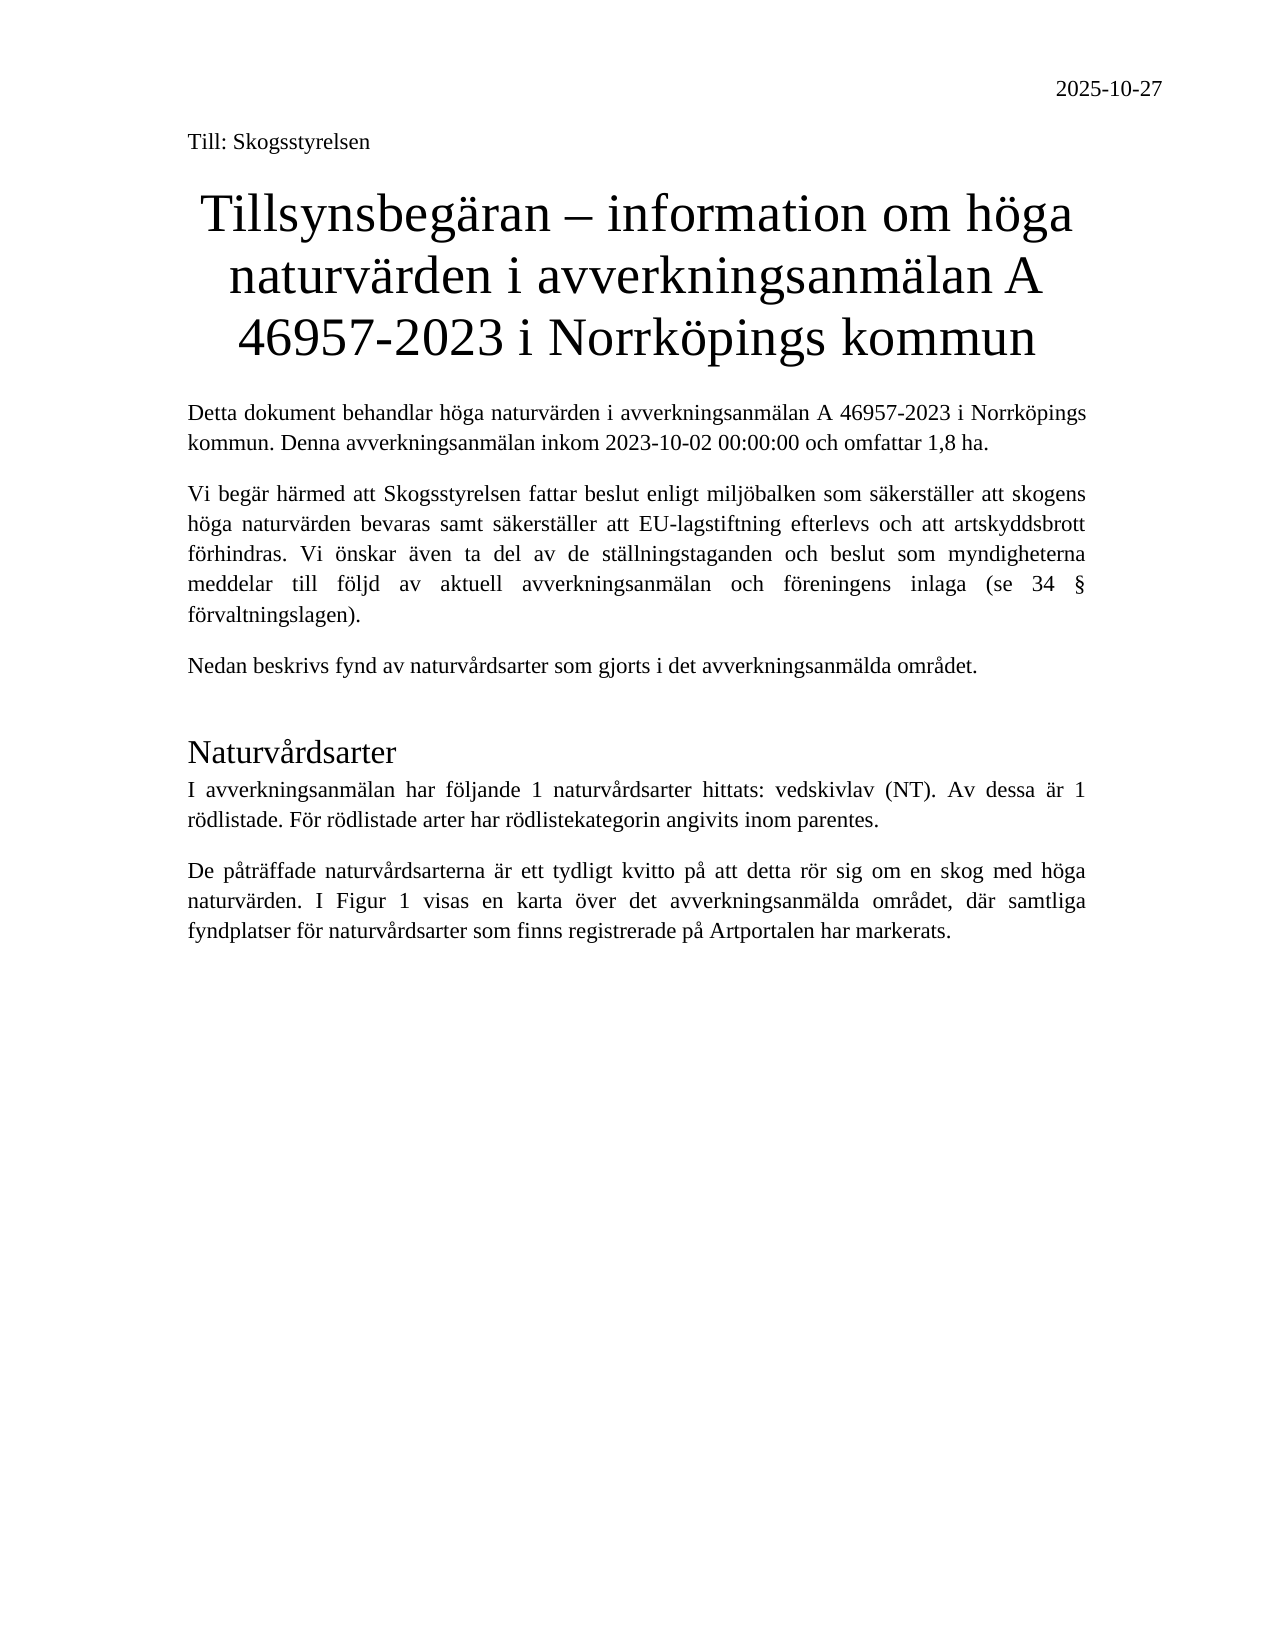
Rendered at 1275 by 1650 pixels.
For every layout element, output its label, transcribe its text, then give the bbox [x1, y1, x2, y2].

text De påträffade naturvårdsarterna är ett tydligt kvitto på att detta rör sig om en skog med höga naturvärden. I Figur 1 visas en karta över det avverkningsanmälda området, där samtliga fyndplatser för naturvårdsarter som finns registrerade på Artportalen har markerats. [187, 857, 1087, 944]
title Tillsynsbegäran – information om höga naturvärden i avverkningsanmälan A 46957-2023 i Norrköpings kommun [187, 180, 1087, 367]
text I avverkningsanmälan har följande 1 naturvårdsarter hittats: vedskivlav (NT). Av dessa är 1 rödlistade. För rödlistade arter har rödlistekategorin angivits inom parentes. [187, 776, 1087, 832]
text Nedan beskrivs fynd av naturvårdsarter som gjorts i det avverkningsanmälda området. [187, 652, 1087, 678]
subtitle Naturvårdsarter [187, 732, 1087, 770]
text Detta dokument behandlar höga naturvärden i avverkningsanmälan A 46957-2023 i Norrköpings kommun. Denna avverkningsanmälan inkom 2023-10-02 00:00:00 och omfattar 1,8 ha. [187, 398, 1087, 455]
text Vi begär härmed att Skogsstyrelsen fattar beslut enligt miljöbalken som säkerställer att skogens höga naturvärden bevaras samt säkerställer att EU-lagstiftning efterlevs och att artskyddsbrott förhindras. Vi önskar även ta del av de ställningstaganden och beslut som myndigheterna meddelar till följd av aktuell avverkningsanmälan och föreningens inlaga (se 34 § förvaltningslagen). [187, 480, 1087, 627]
